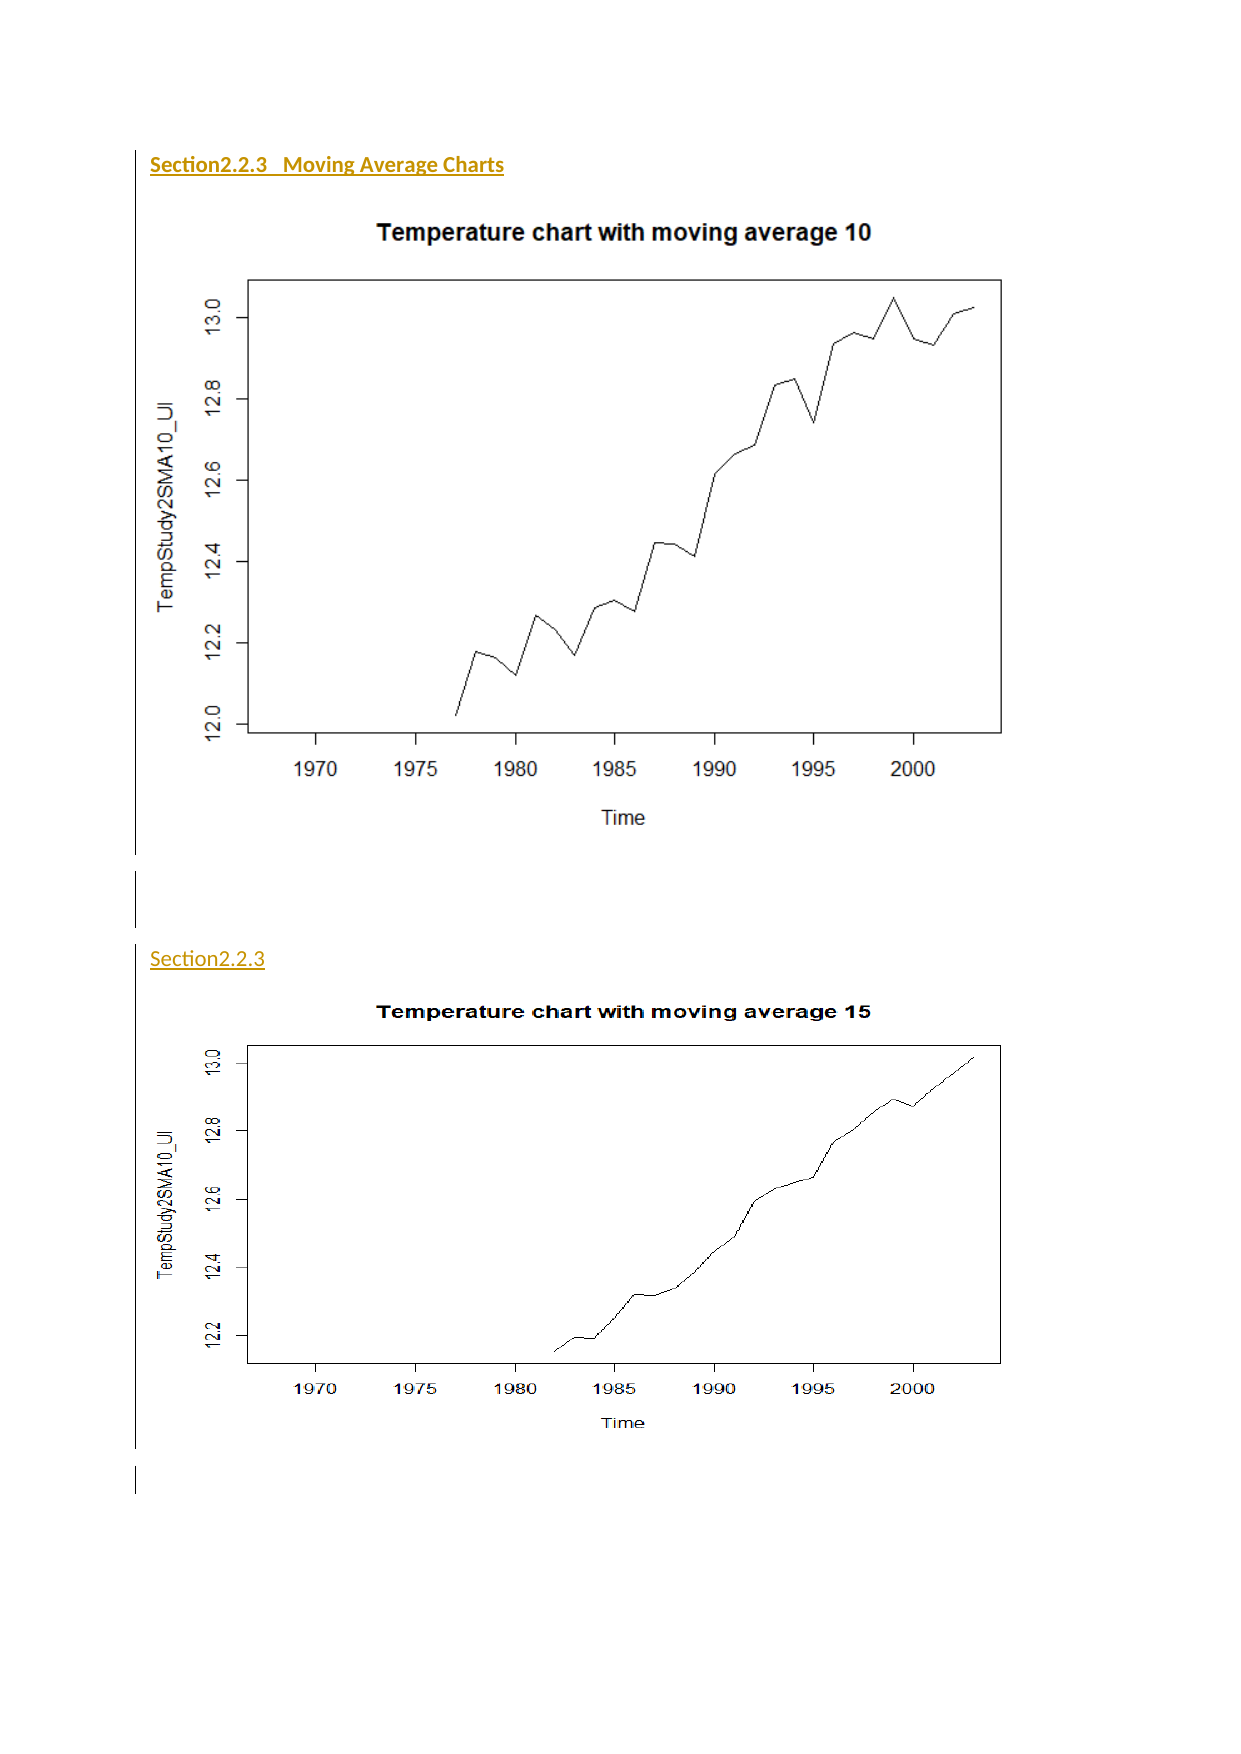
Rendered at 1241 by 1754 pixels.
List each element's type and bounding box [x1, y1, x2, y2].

picture [150, 182, 1052, 855]
picture [150, 976, 1052, 1449]
